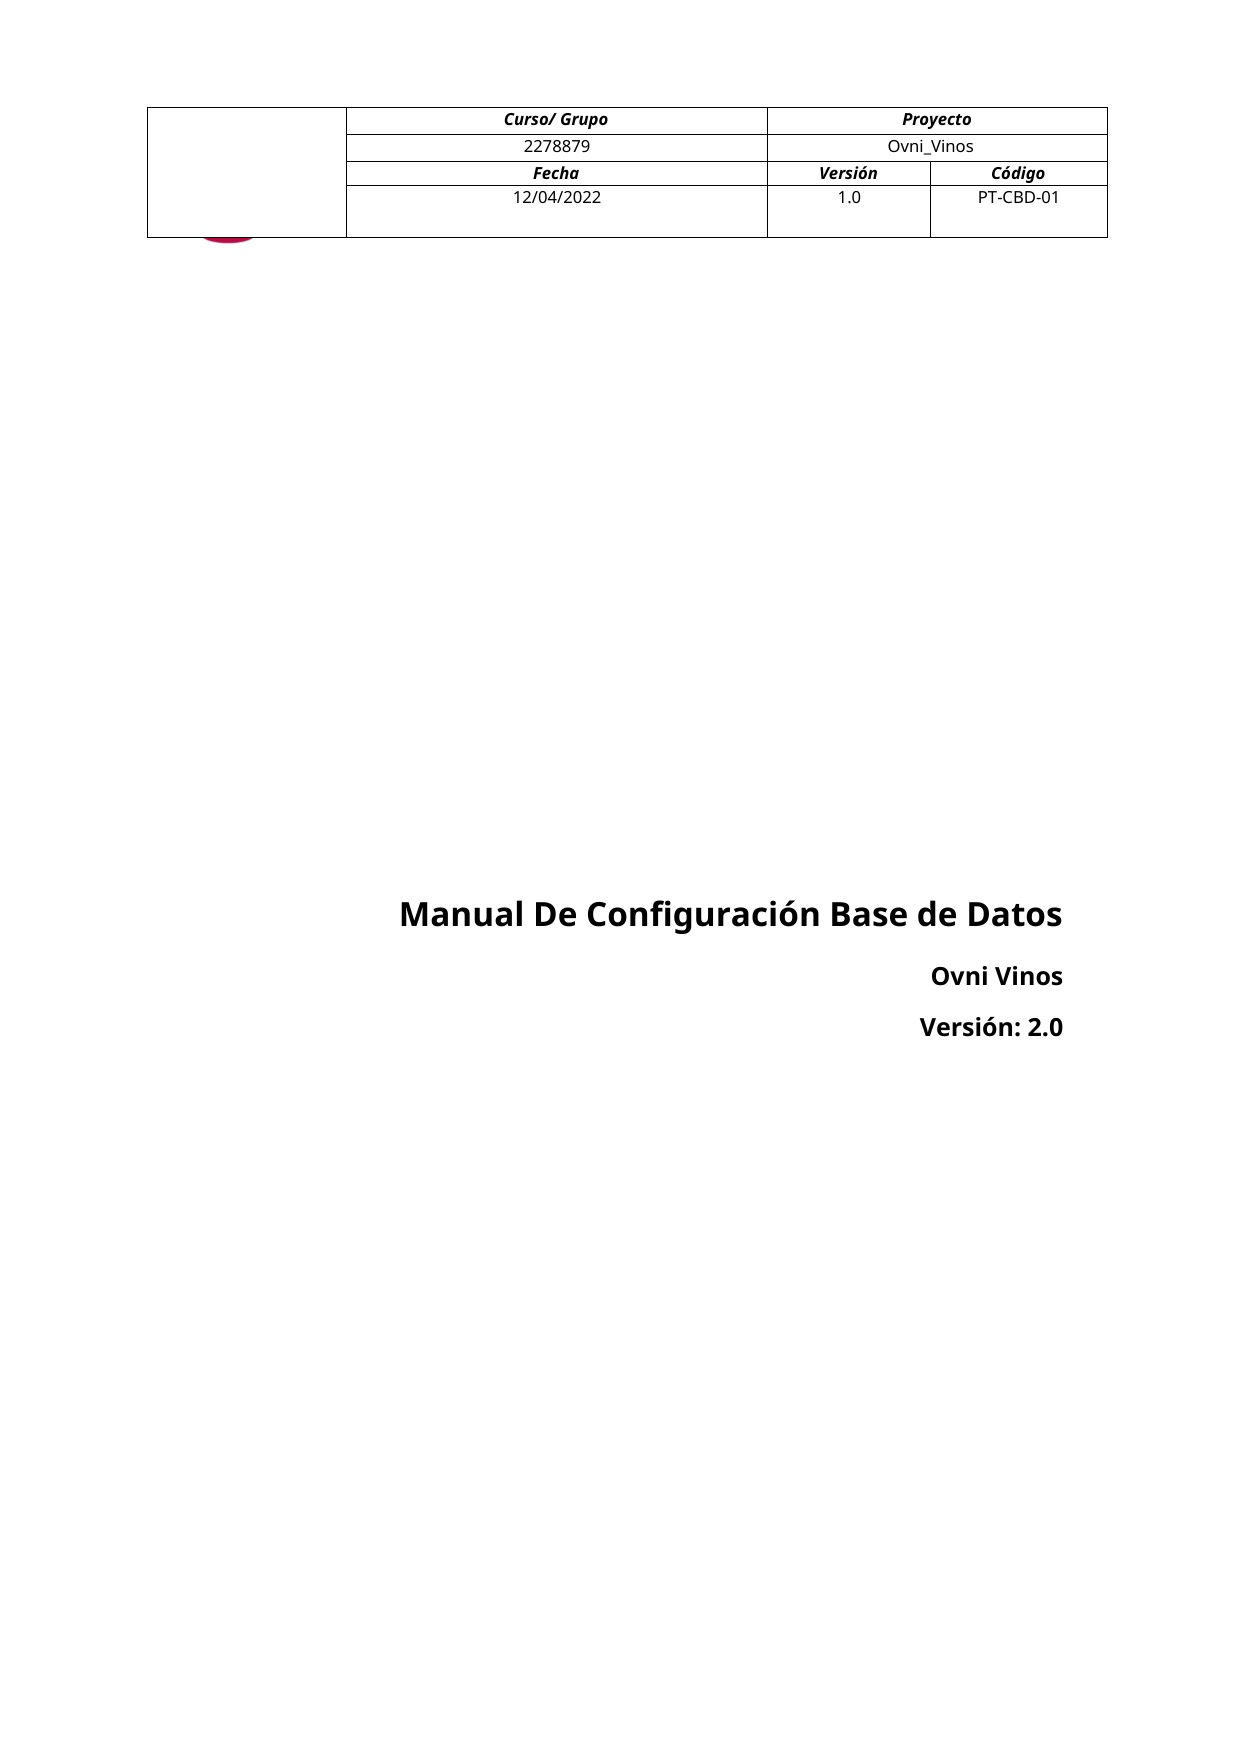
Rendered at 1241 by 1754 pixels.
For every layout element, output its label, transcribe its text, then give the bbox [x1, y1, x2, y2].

title Versión: 2.0 [177, 1010, 1063, 1044]
picture [165, 238, 292, 247]
title Manual De Configuración Base de Datos [177, 891, 1063, 936]
title Ovni Vinos [177, 959, 1063, 993]
